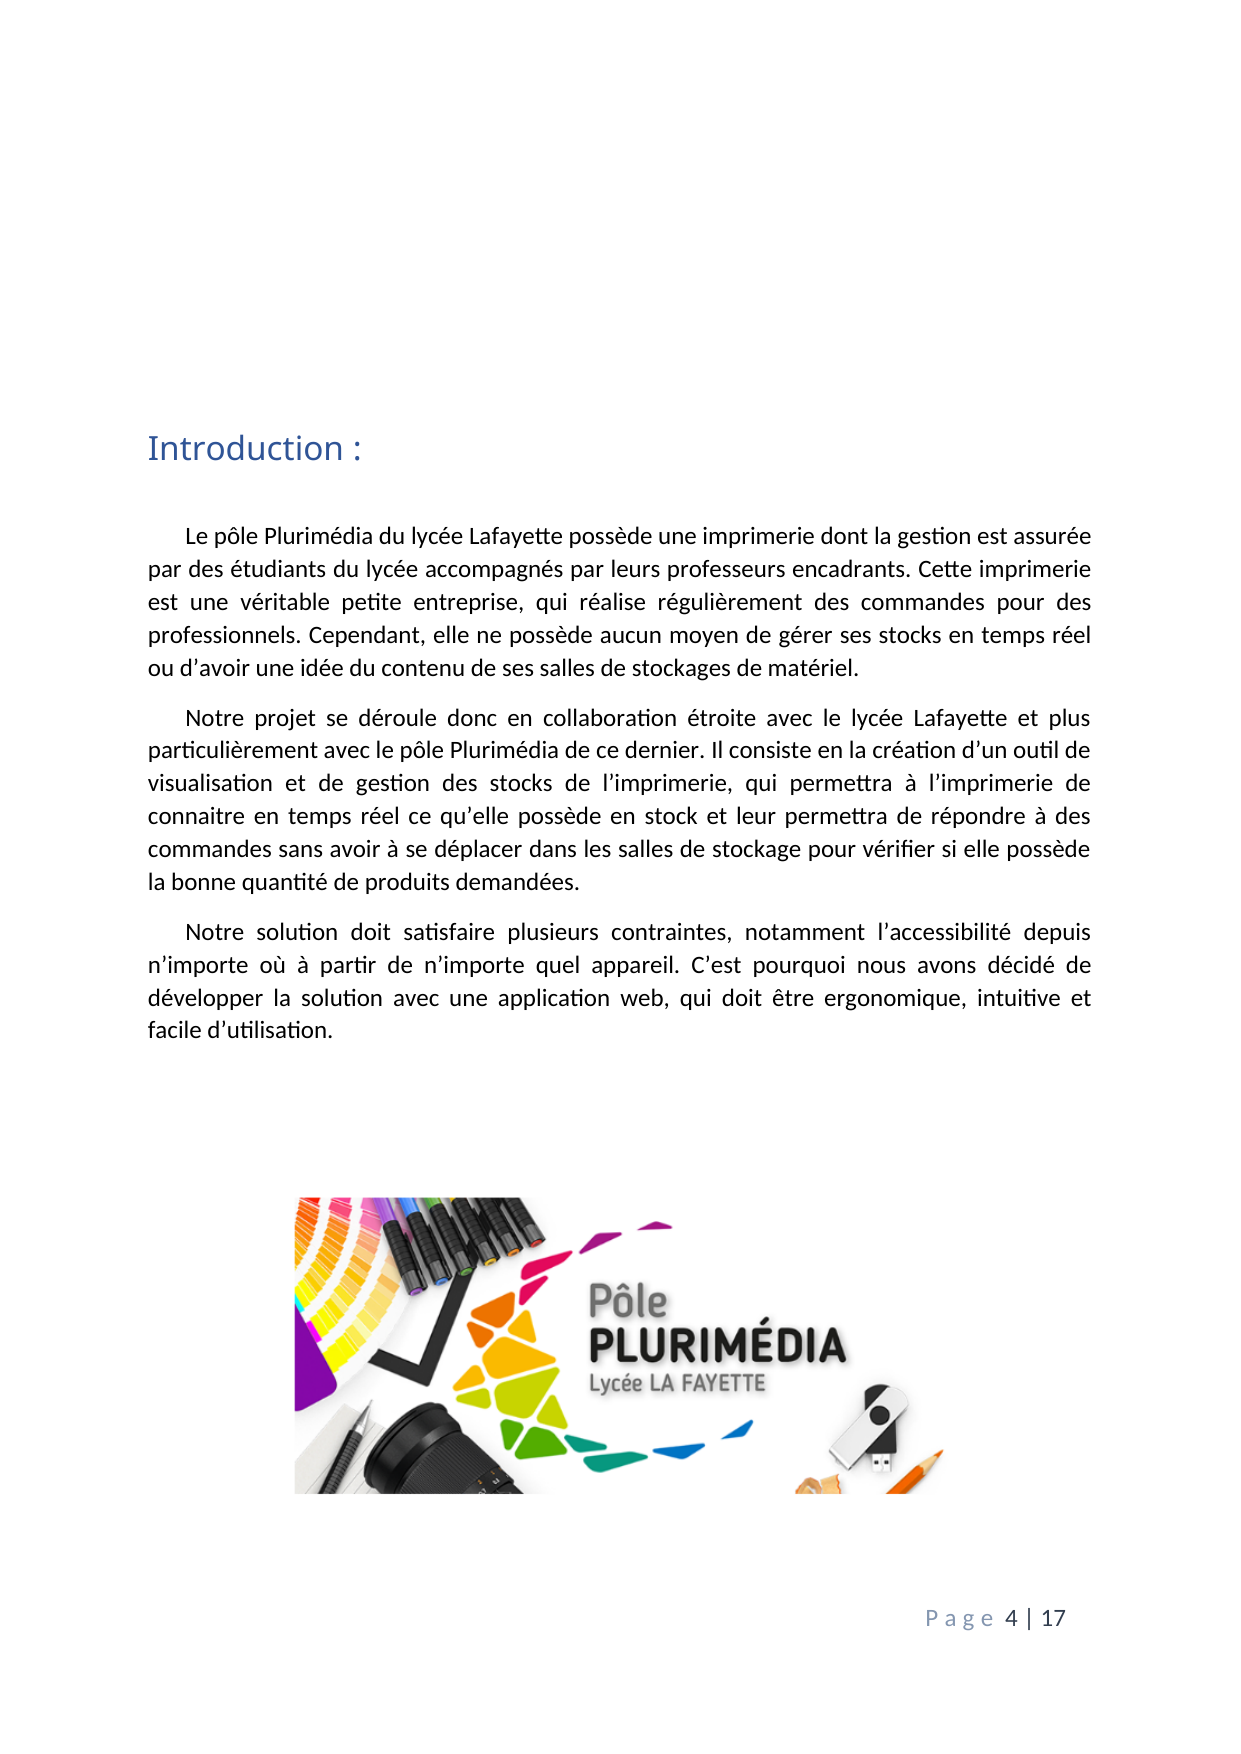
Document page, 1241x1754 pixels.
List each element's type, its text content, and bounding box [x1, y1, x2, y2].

subtitle Introduction : [148, 425, 1093, 470]
picture [278, 1182, 960, 1498]
text Le pôle Plurimédia du lycée Lafayette possède une imprimerie dont la gestion est assurée par des étudiants du lycée accompagnés par leurs professeurs encadrants. Cette imprimerie est une véritable petite entreprise, qui réalise régulièrement des commandes pour des professionnels. Cependant, elle ne possède aucun moyen de gérer ses stocks en temps réel ou d’avoir une idée du contenu de ses salles de stockages de matériel. [148, 521, 1093, 683]
text Notre solution doit satisfaire plusieurs contraintes, notamment l’accessibilité depuis n’importe où à partir de n’importe quel appareil. C’est pourquoi nous avons décidé de développer la solution avec une application web, qui doit être ergonomique, intuitive et facile d’utilisation. [148, 916, 1093, 1045]
text Notre projet se déroule donc en collaboration étroite avec le lycée Lafayette et plus particulièrement avec le pôle Plurimédia de ce dernier. Il consiste en la création d’un outil de visualisation et de gestion des stocks de l’imprimerie, qui permettra à l’imprimerie de connaitre en temps réel ce qu’elle possède en stock et leur permettra de répondre à des commandes sans avoir à se déplacer dans les salles de stockage pour vérifier si elle possède la bonne quantité de produits demandées. [148, 702, 1093, 897]
